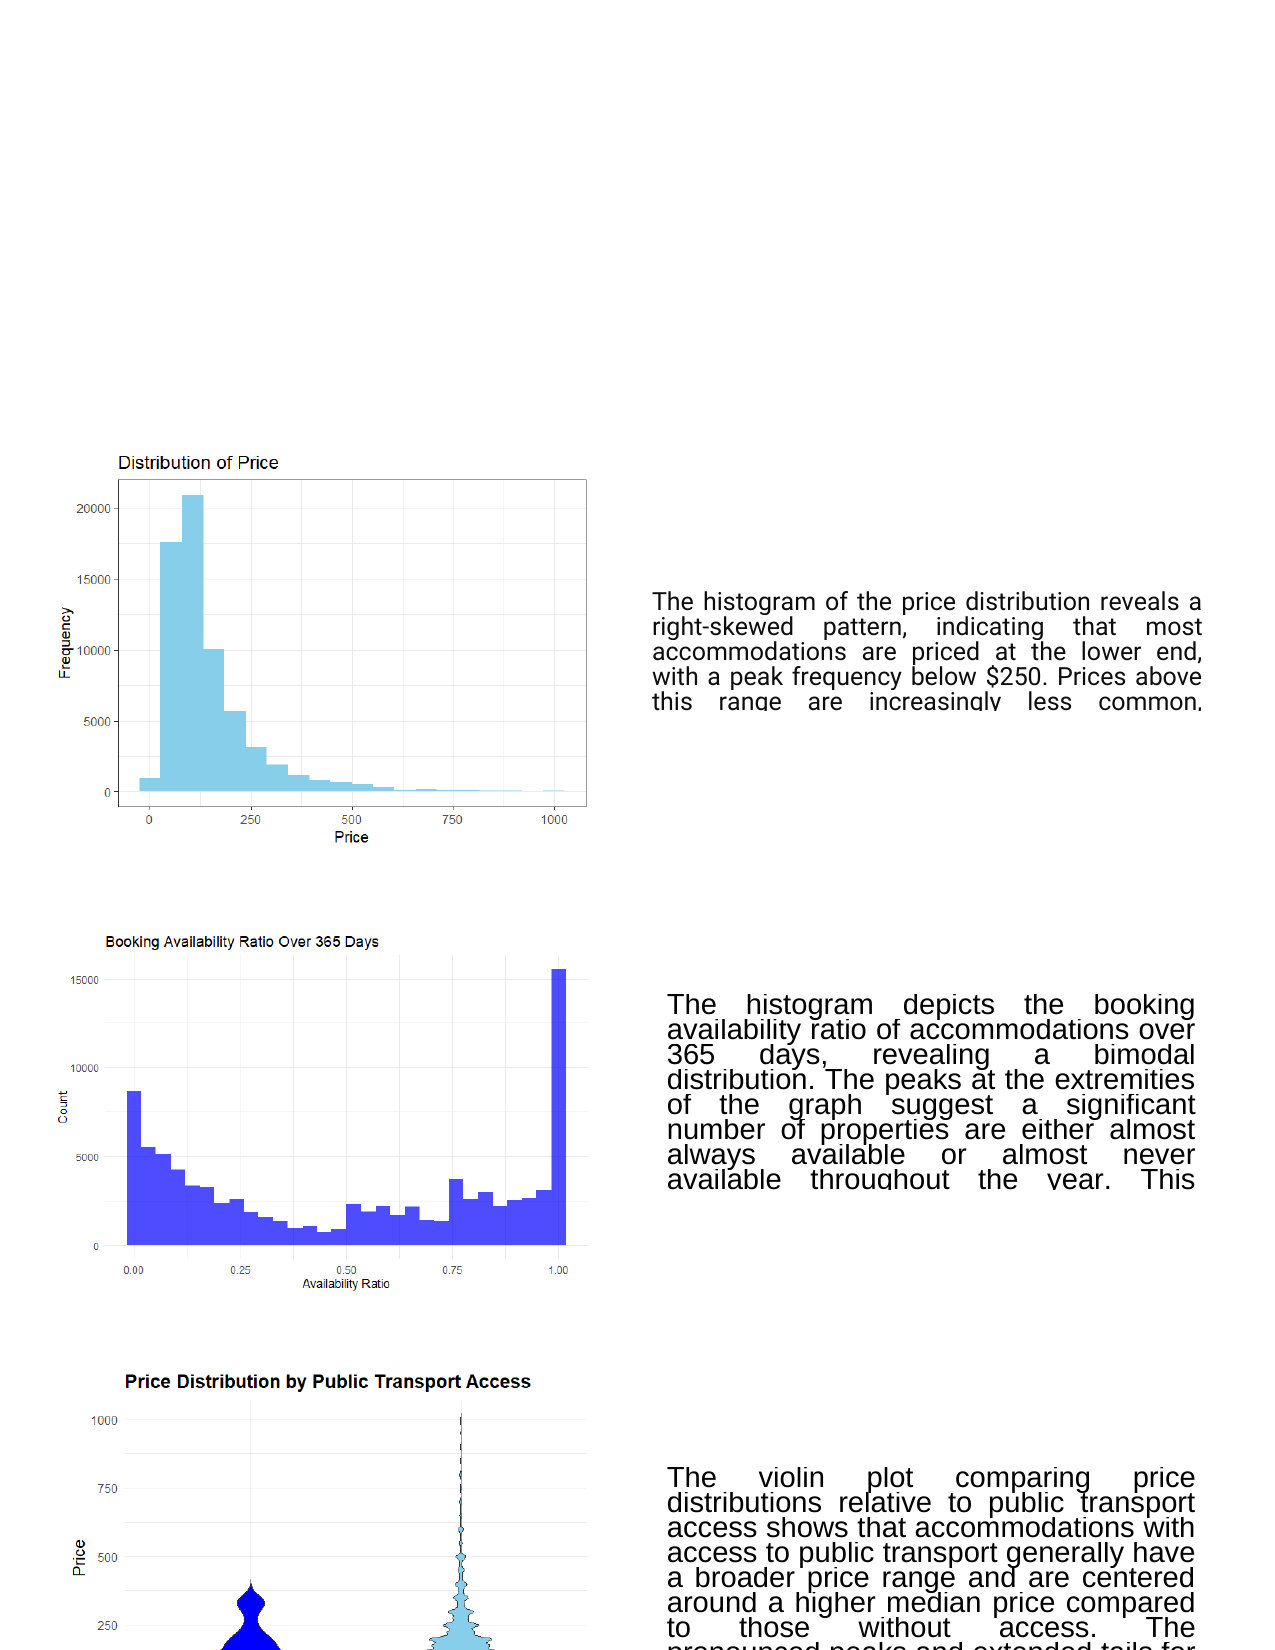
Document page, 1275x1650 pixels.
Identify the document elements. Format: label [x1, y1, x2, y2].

picture [64, 1366, 594, 1650]
picture [50, 448, 593, 852]
picture [50, 928, 594, 1296]
